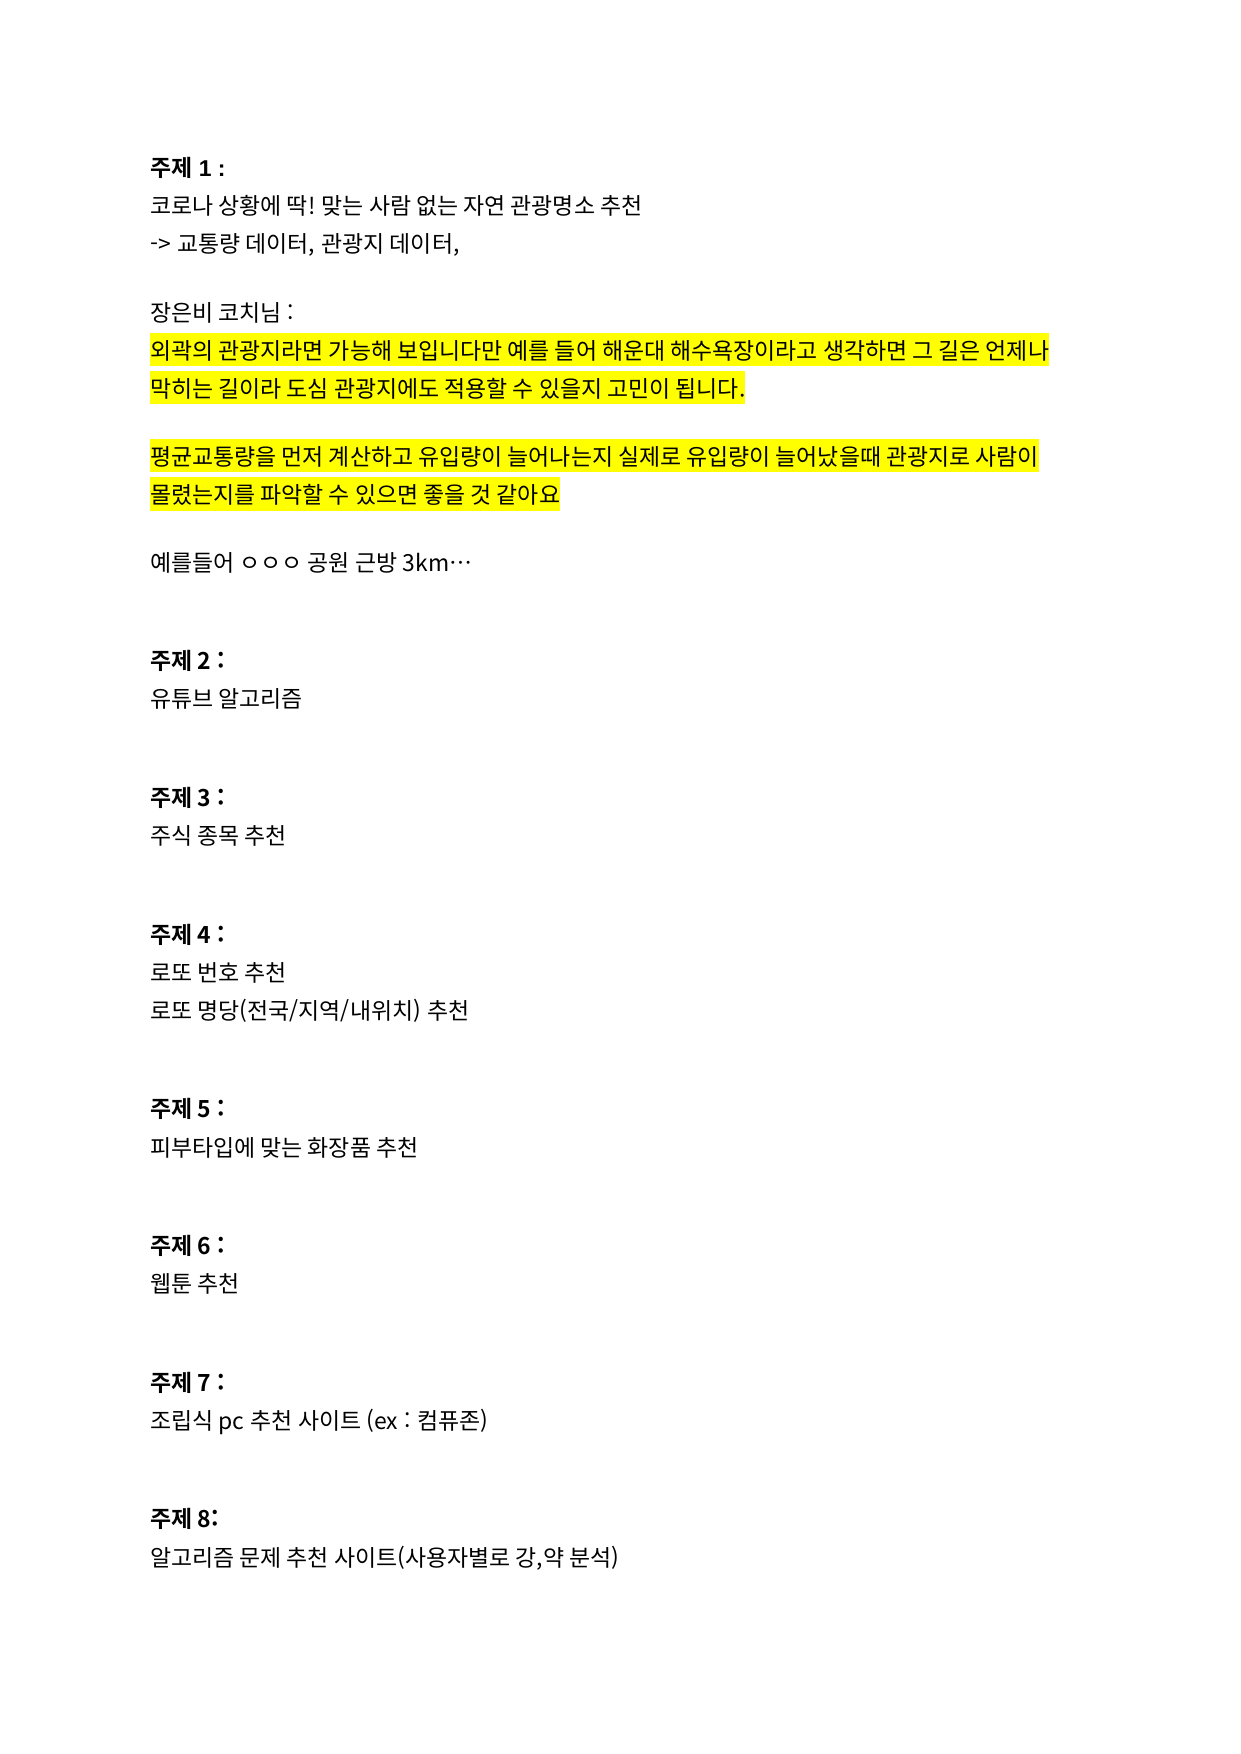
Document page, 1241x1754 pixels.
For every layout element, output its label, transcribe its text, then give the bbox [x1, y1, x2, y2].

text 조립식 pc 추천 사이트 (ex : 컴퓨존) [150, 1403, 1090, 1436]
text 주제 3 : [150, 780, 1090, 813]
text 주제 8: [150, 1501, 1090, 1534]
text 주제 7 : [150, 1364, 1090, 1398]
text 주식 종목 추천 [150, 818, 1090, 851]
text 로또 명당(전국/지역/내위치) 추천 [150, 993, 1090, 1026]
text -> 교통량 데이터, 관광지 데이터, [150, 226, 1090, 259]
text 웹툰 추천 [150, 1266, 1090, 1299]
text 유튜브 알고리즘 [150, 681, 1090, 714]
text 주제 5 : [150, 1091, 1090, 1124]
text 장은비 코치님 : 외곽의 관광지라면 가능해 보입니다만 예를 들어 해운대 해수욕장이라고 생각하면 그 길은 언제나 막히는 길이라 도심 관광지에도 적용할 수 있을지 고민이 됩니다. 평균교통량을 먼저 계산하고 유입량이 늘어나는지 실제로 유입량이 늘어났을때 관광지로 사람이 몰렸는지를 파악할 수 있으면 좋을 것 같아요 [150, 294, 1090, 541]
text 피부타입에 맞는 화장품 추천 [150, 1129, 1090, 1163]
text 예를들어 ㅇㅇㅇ 공원 근방 3km… [150, 544, 1090, 578]
text 로또 번호 추천 [150, 954, 1090, 988]
text 주제 2 : [150, 643, 1090, 676]
text 코로나 상황에 딱! 맞는 사람 없는 자연 관광명소 추천 [150, 188, 1090, 221]
text 주제 4 : [150, 916, 1090, 950]
text 알고리즘 문제 추천 사이트(사용자별로 강,약 분석) [150, 1539, 1090, 1573]
text 주제 1 : [150, 150, 1090, 183]
text 주제 6 : [150, 1228, 1090, 1261]
